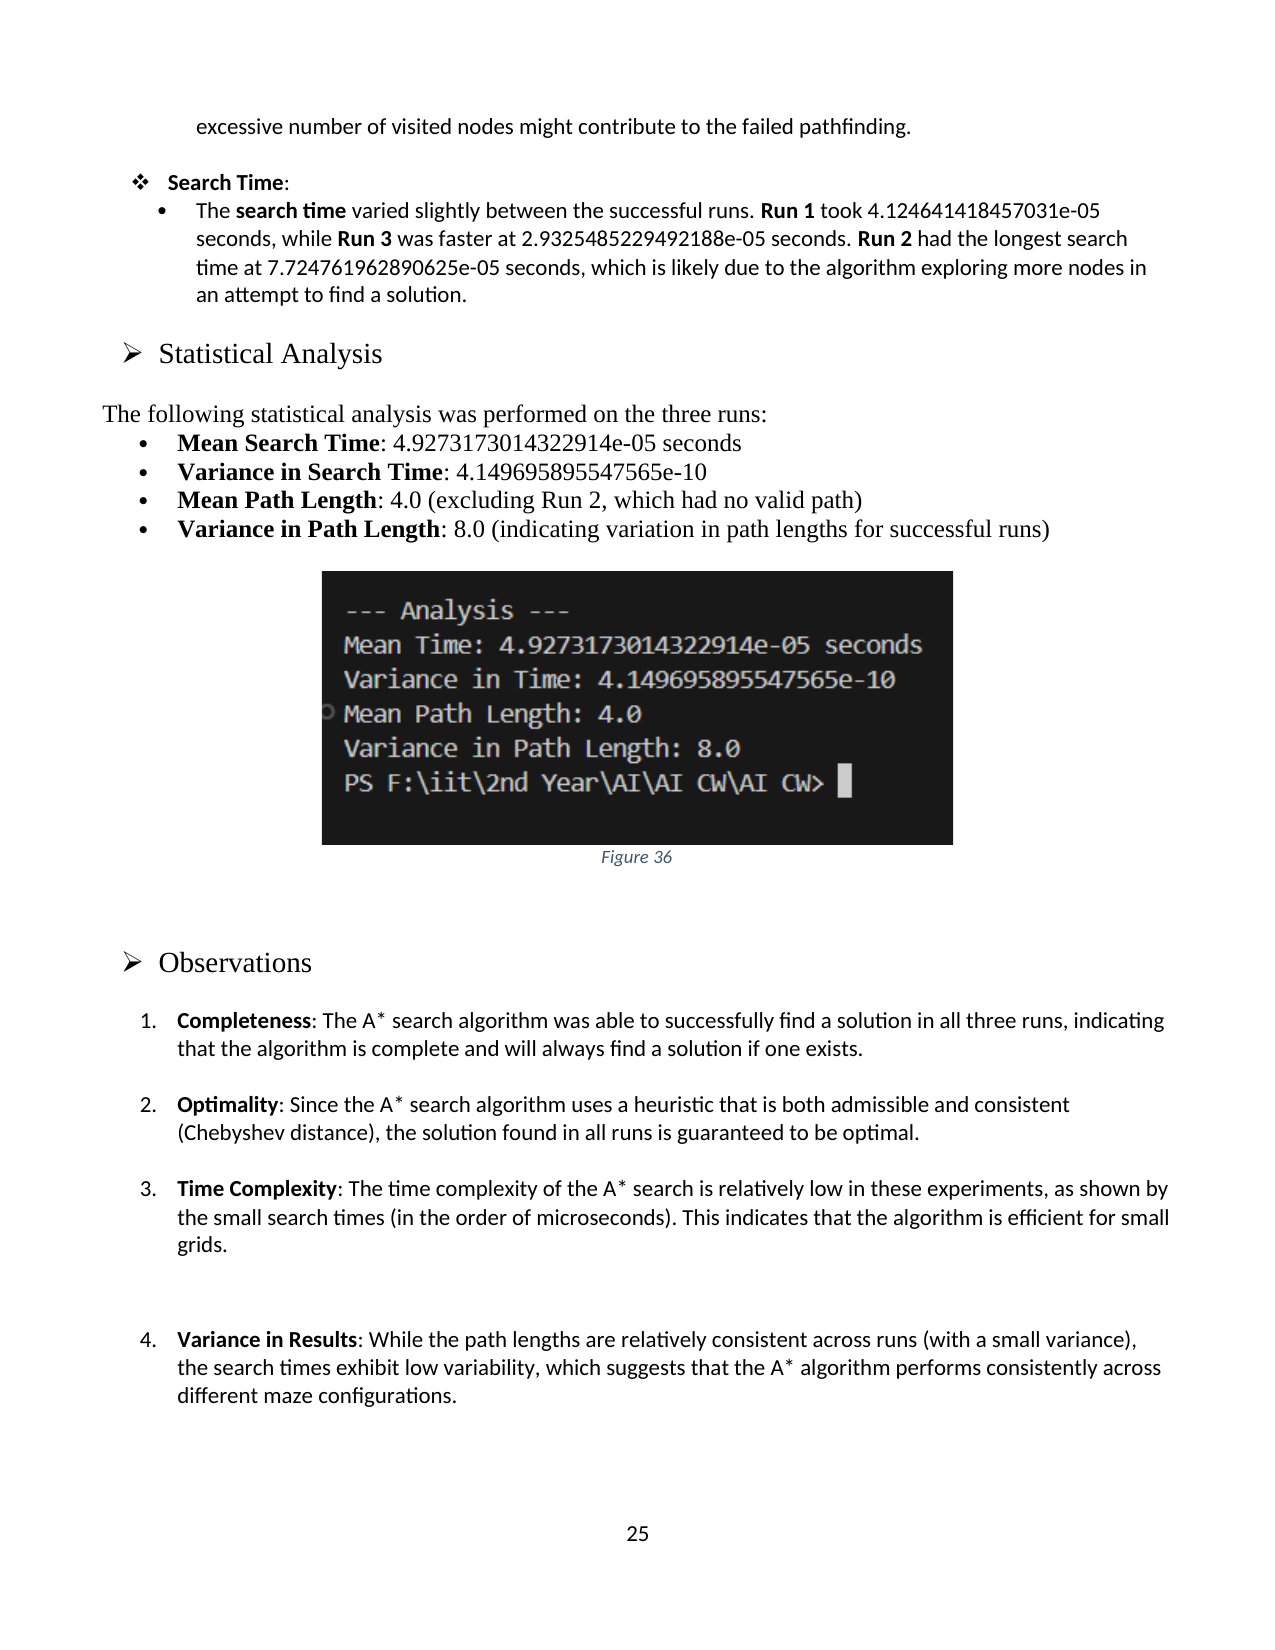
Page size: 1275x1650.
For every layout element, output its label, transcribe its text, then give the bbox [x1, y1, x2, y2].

text Figure 36 [102, 845, 1173, 868]
list Mean Path Length: 4.0 (excluding Run 2, which had no valid path) [139, 485, 1173, 514]
list Mean Search Time: 4.9273173014322914e-05 seconds [139, 428, 1173, 457]
list Variance in Search Time: 4.149695895547565e-10 [139, 457, 1173, 485]
list The search time varied slightly between the successful runs. Run 1 took 4.124641418457031e-05 seconds, while Run 3 was faster at 2.9325485229492188e-05 seconds. Run 2 had the longest search time at 7.724761962890625e-05 seconds, which is likely due to the algorithm exploring more nodes in an attempt to find a solution. [158, 197, 1173, 309]
picture [321, 571, 954, 845]
subtitle Observations [121, 945, 1173, 978]
list Variance in Results: While the path lengths are relatively consistent across runs (with a small variance), the search times exhibit low variability, which suggests that the A* algorithm performs consistently across different maze configurations. [139, 1326, 1173, 1409]
list Completeness: The A* search algorithm was able to successfully find a solution in all three runs, indicating that the algorithm is complete and will always find a solution if one exists. [139, 1006, 1173, 1062]
list Optimality: Since the A* search algorithm uses a heuristic that is both admissible and consistent (Chebyshev distance), the solution found in all runs is guaranteed to be optimal. [139, 1091, 1173, 1147]
list Variance in Path Length: 8.0 (indicating variation in path lengths for successful runs) [139, 514, 1173, 543]
list Search Time: [130, 168, 1173, 197]
list Time Complexity: The time complexity of the A* search is relatively low in these experiments, as shown by the small search times (in the order of microseconds). This indicates that the algorithm is efficient for small grids. [139, 1174, 1173, 1259]
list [158, 112, 1173, 141]
subtitle Statistical Analysis [121, 337, 1173, 370]
text The following statistical analysis was performed on the three runs: [102, 399, 1173, 428]
